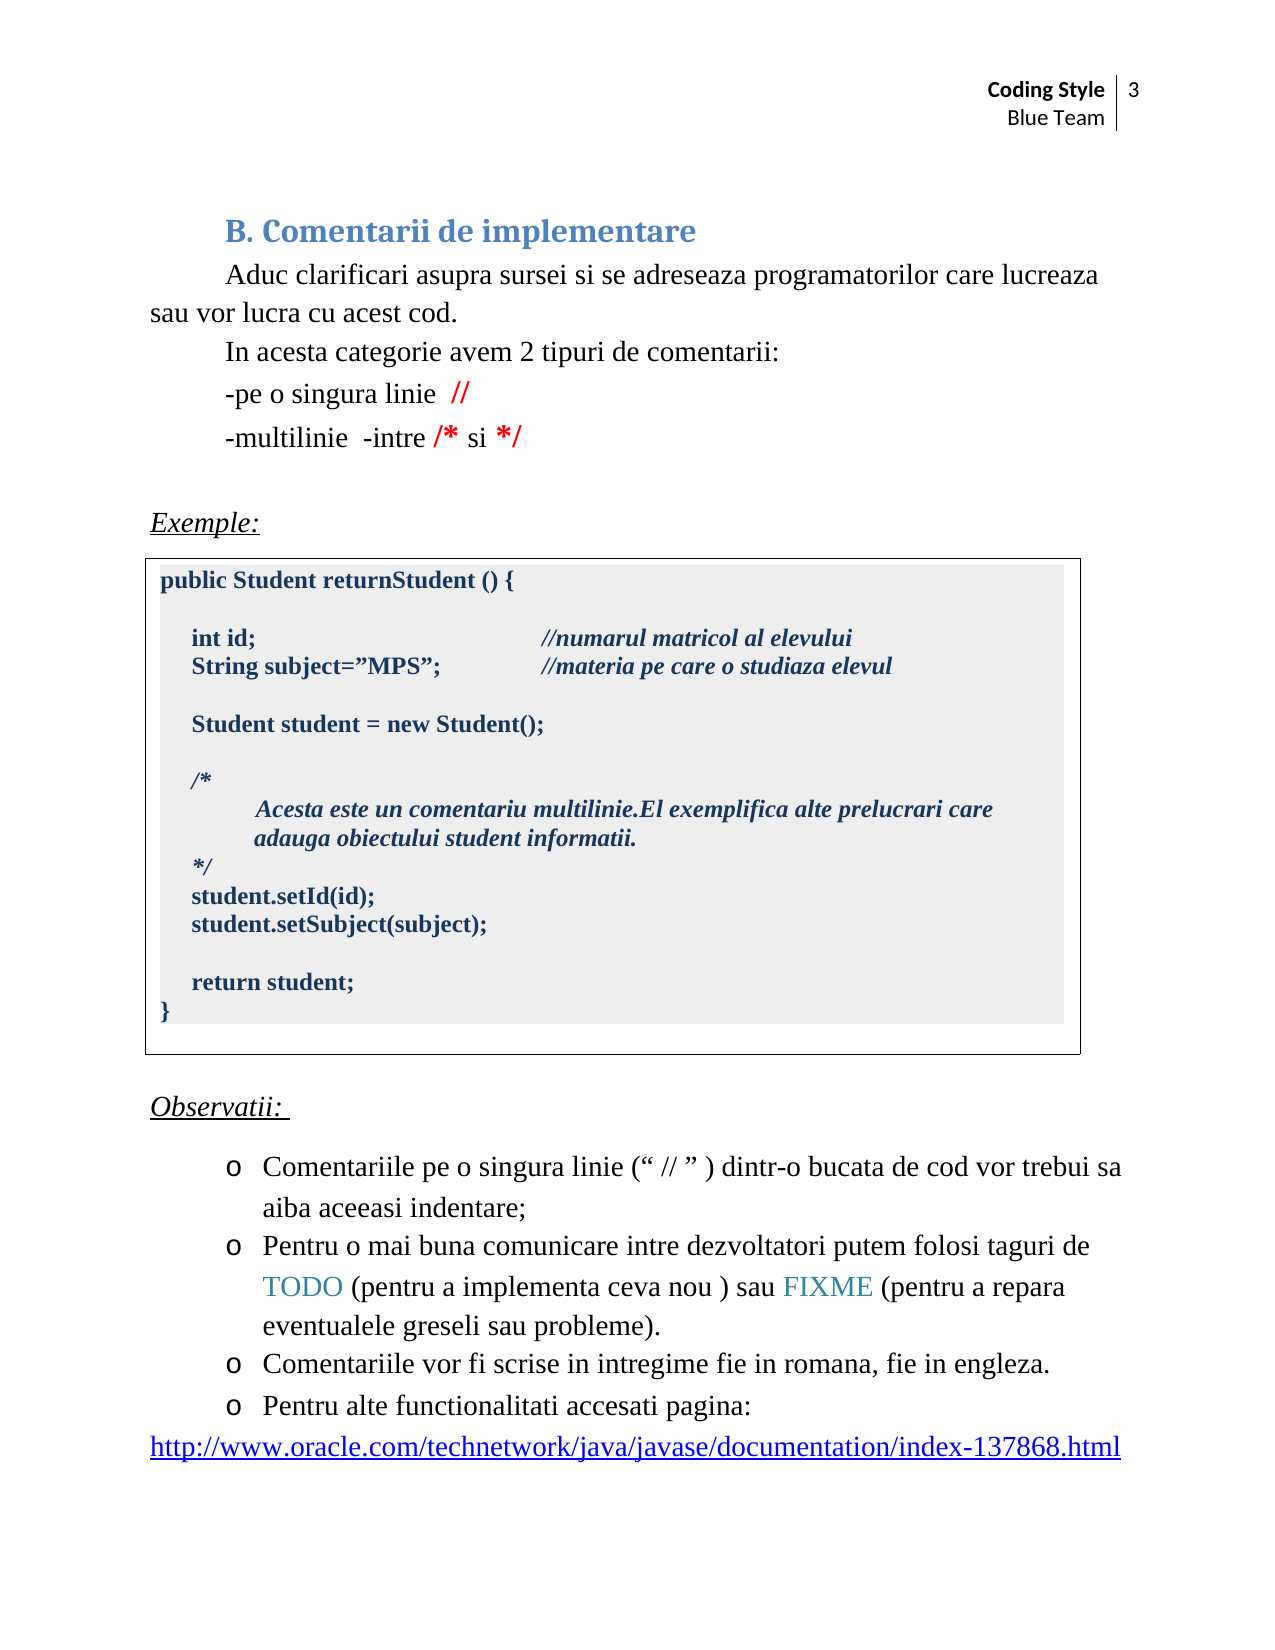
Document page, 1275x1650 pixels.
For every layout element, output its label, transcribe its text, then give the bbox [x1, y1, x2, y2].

list Pentru o mai buna comunicare intre dezvoltatori putem folosi taguri de TODO (pentru a implementa ceva nou ) sau FIXME (pentru a repara eventualele greseli sau probleme). [225, 1228, 1125, 1341]
list Pentru alte functionalitati accesati pagina: [225, 1388, 1125, 1424]
text Observatii: [150, 1089, 1125, 1123]
subtitle Comentarii de implementare [225, 213, 1125, 251]
list Comentariile vor fi scrise in intregime fie in romana, fie in engleza. [225, 1346, 1125, 1382]
text Aduc clarificari asupra sursei si se adreseaza programatorilor care lucreaza sau vor lucra cu acest cod. [150, 257, 1125, 329]
text -multilinie -intre /* si */ [150, 417, 1125, 455]
text In acesta categorie avem 2 tipuri de comentarii: [150, 334, 1125, 368]
text Exemple: [150, 505, 1125, 538]
text -pe o singura linie // [150, 373, 1125, 411]
list http://www.oracle.com/technetwork/java/javase/documentation/index-137868.html [150, 1429, 1125, 1463]
list Comentariile pe o singura linie (“ // ” ) dintr-o bucata de cod vor trebui sa aiba aceeasi indentare; [225, 1149, 1125, 1223]
